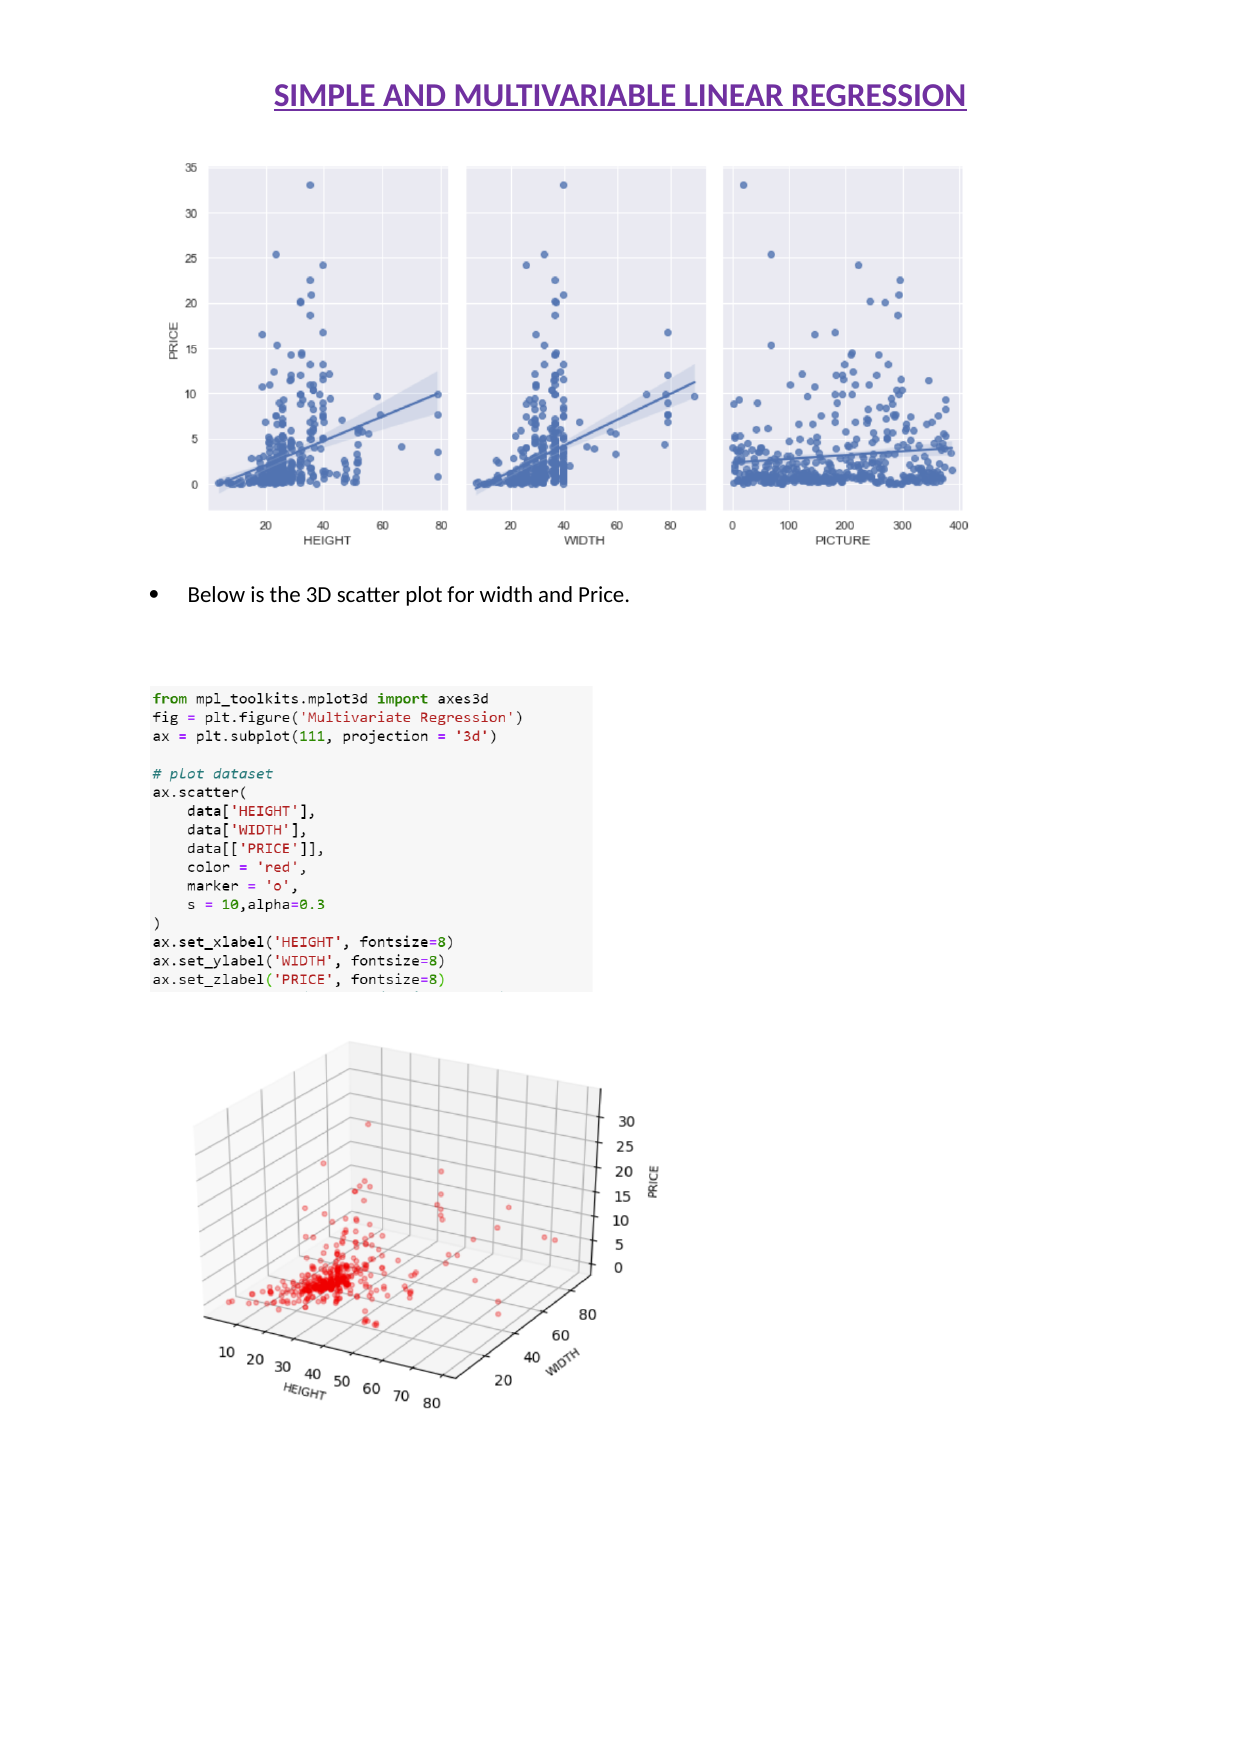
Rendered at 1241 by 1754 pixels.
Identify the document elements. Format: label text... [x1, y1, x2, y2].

picture [150, 686, 593, 992]
list Below is the 3D scatter plot for width and Price. [150, 580, 1090, 608]
picture [150, 1016, 704, 1417]
picture [150, 150, 983, 556]
